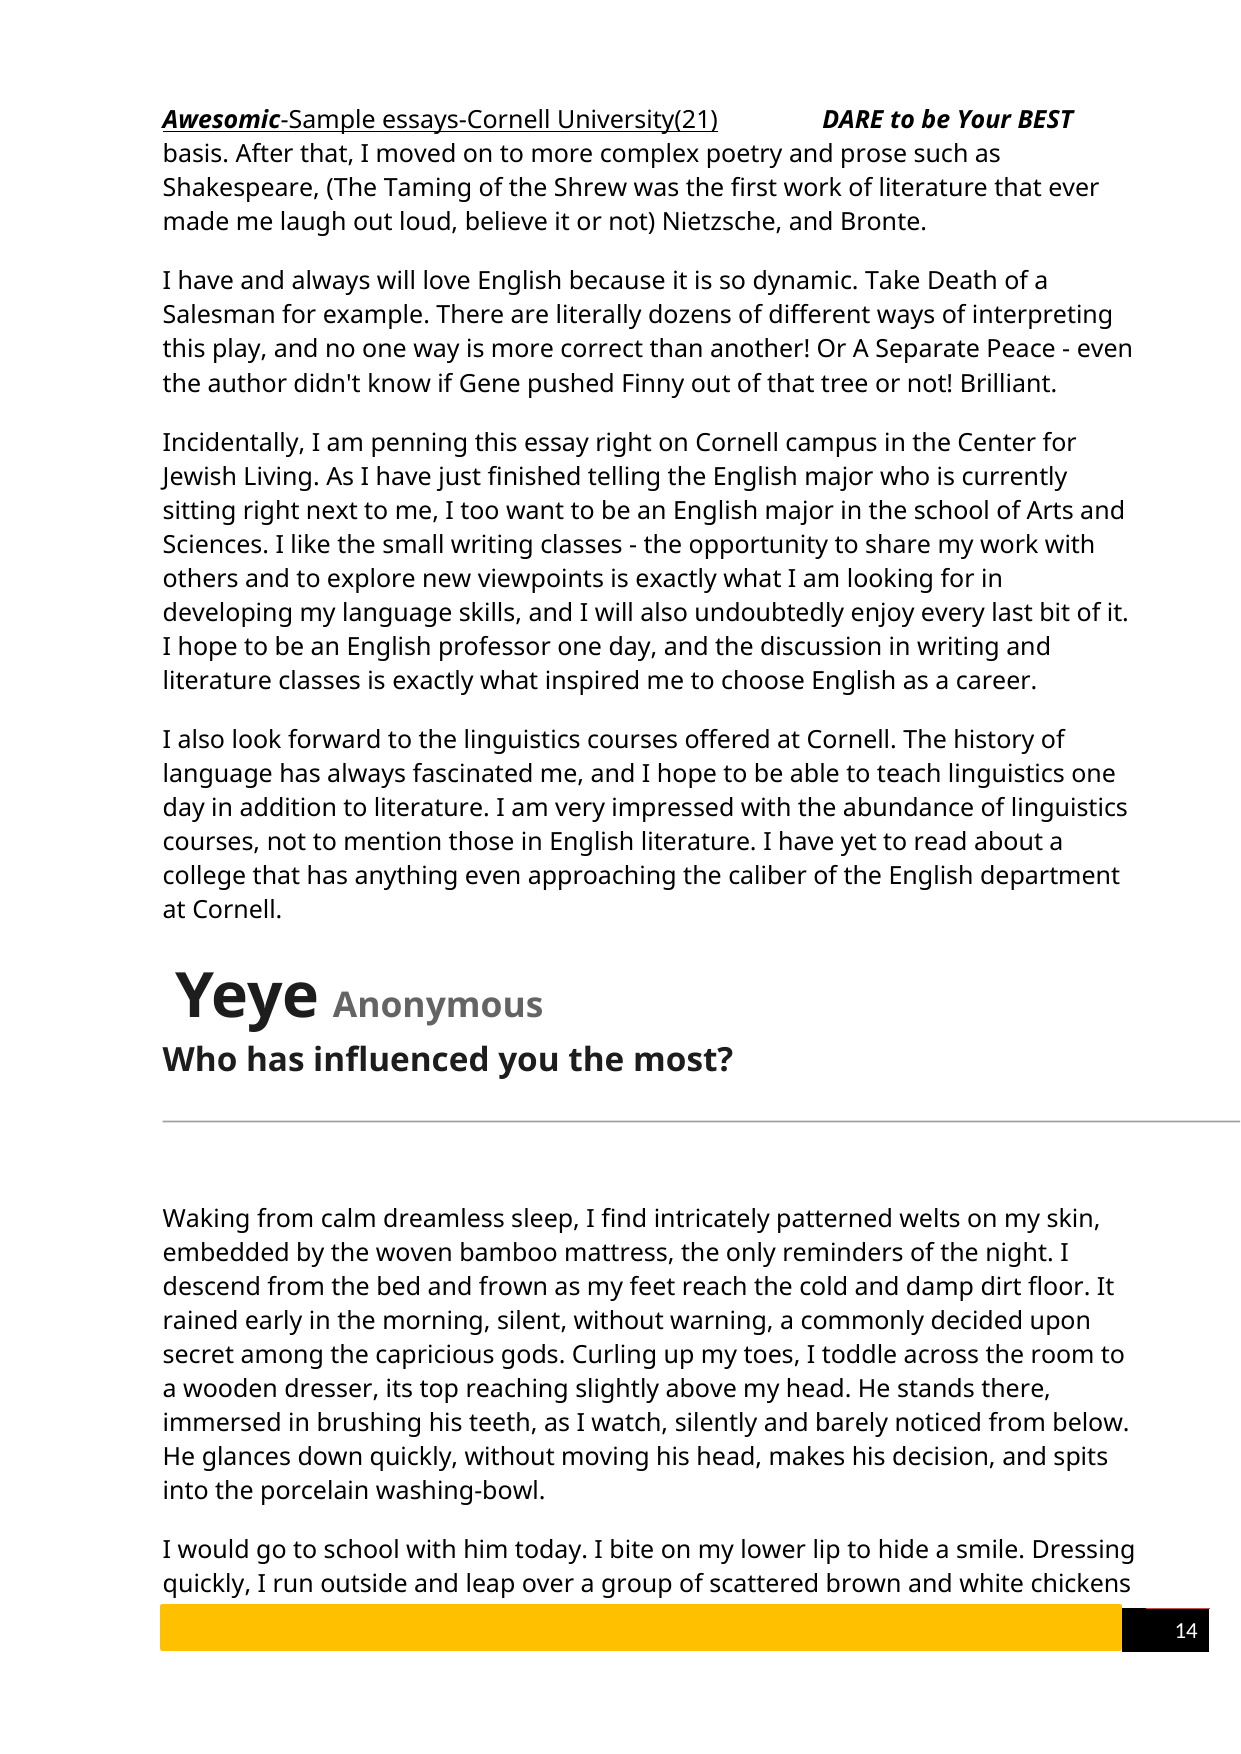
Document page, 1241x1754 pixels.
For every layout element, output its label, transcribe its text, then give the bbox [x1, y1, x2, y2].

text Who has influenced you the most? [162, 1036, 1137, 1082]
text Waking from calm dreamless sleep, I find intricately patterned welts on my skin, embedded by the woven bamboo mattress, the only reminders of the night. I descend from the bed and frown as my feet reach the cold and damp dirt floor. It rained early in the morning, silent, without warning, a commonly decided upon secret among the capricious gods. Curling up my toes, I toddle across the room to a wooden dresser, its top reaching slightly above my head. He stands there, immersed in brushing his teeth, as I watch, silently and barely noticed from below. He glances down quickly, without moving his head, makes his decision, and spits into the porcelain washing-bowl. [162, 1201, 1137, 1507]
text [162, 1532, 1137, 1600]
subtitle Yeye Anonymous [162, 951, 1137, 1036]
text I also look forward to the linguistics courses offered at Cornell. The history of language has always fascinated me, and I hope to be able to teach linguistics one day in addition to literature. I am very impressed with the abundance of linguistics courses, not to mention those in English literature. I have yet to read about a college that has anything even approaching the caliber of the English department at Cornell. [162, 722, 1137, 926]
text I have and always will love English because it is so dynamic. Take Death of a Salesman for example. There are literally dozens of different ways of interpreting this play, and no one way is more correct than another! Or A Separate Peace - even the author didn't know if Gene pushed Finny out of that tree or not! Brilliant. [162, 263, 1137, 399]
text Incidentally, I am penning this essay right on Cornell campus in the Center for Jewish Living. As I have just finished telling the English major who is currently sitting right next to me, I too want to be an English major in the school of Arts and Sciences. I like the small writing classes - the opportunity to share my work with others and to explore new viewpoints is exactly what I am looking for in developing my language skills, and I will also undoubtedly enjoy every last bit of it. I hope to be an English professor one day, and the discussion in writing and literature classes is exactly what inspired me to choose English as a career. [162, 424, 1137, 697]
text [162, 136, 1137, 238]
